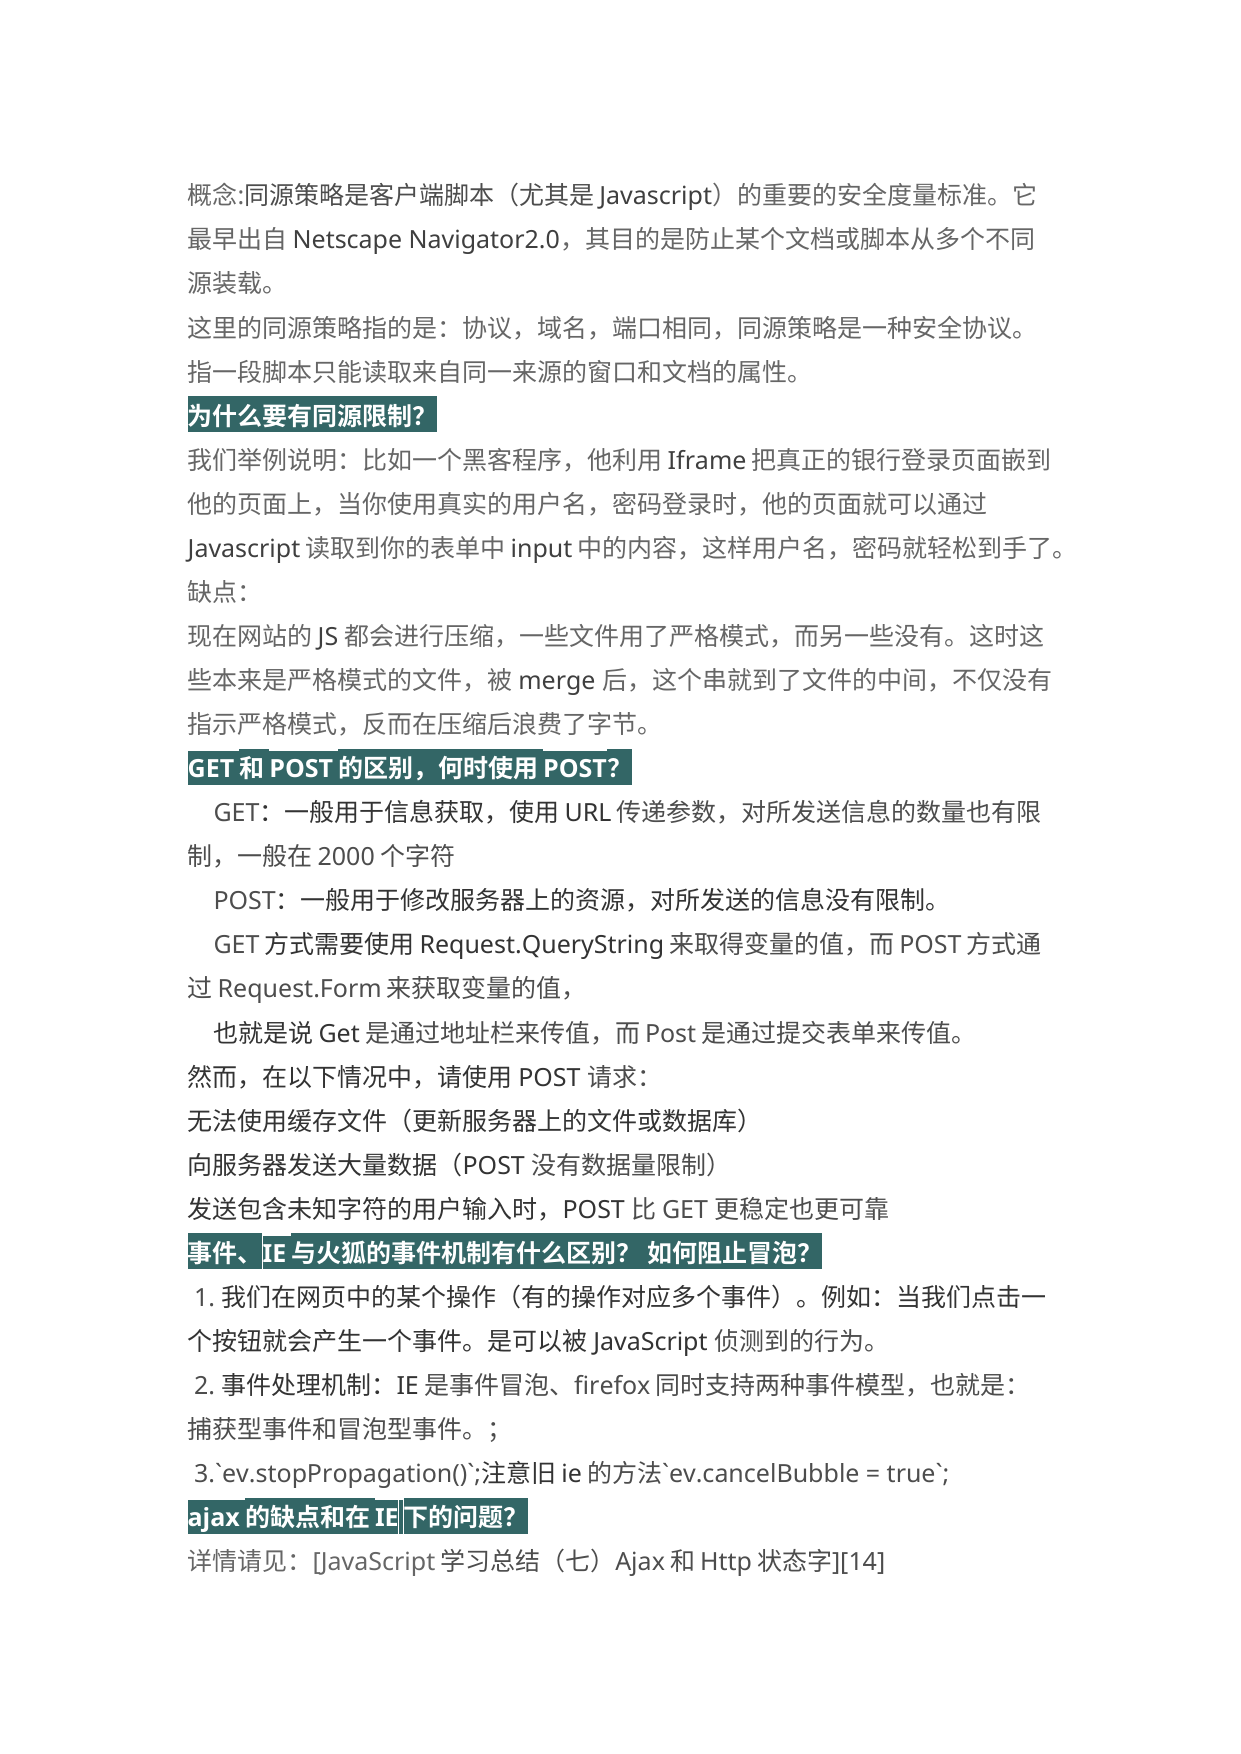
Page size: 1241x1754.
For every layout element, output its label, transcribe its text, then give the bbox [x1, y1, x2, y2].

text 缺点： [187, 568, 1053, 613]
text POST：一般用于修改服务器上的资源，对所发送的信息没有限制。 [187, 877, 1053, 921]
text 事件、IE与火狐的事件机制有什么区别？ 如何阻止冒泡？ [187, 1229, 1053, 1273]
text 1. 我们在网页中的某个操作（有的操作对应多个事件）。例如：当我们点击一个按钮就会产生一个事件。是可以被 JavaScript 侦测到的行为。 [187, 1273, 1053, 1362]
text GET方式需要使用Request.QueryString来取得变量的值，而POST方式通过Request.Form来获取变量的值， [187, 921, 1053, 1009]
text 现在网站的JS 都会进行压缩，一些文件用了严格模式，而另一些没有。这时这些本来是严格模式的文件，被 merge 后，这个串就到了文件的中间，不仅没有指示严格模式，反而在压缩后浪费了字节。 [187, 613, 1053, 745]
text 概念:同源策略是客户端脚本（尤其是Javascript）的重要的安全度量标准。它最早出自Netscape Navigator2.0，其目的是防止某个文档或脚本从多个不同源装载。 [187, 172, 1053, 304]
text 为什么要有同源限制？ [187, 392, 1053, 436]
text 无法使用缓存文件（更新服务器上的文件或数据库） [187, 1097, 1053, 1141]
text 这里的同源策略指的是：协议，域名，端口相同，同源策略是一种安全协议。 [187, 304, 1053, 348]
text 详情请见：[JavaScript学习总结（七）Ajax和Http状态字][14] [187, 1538, 1053, 1582]
text GET和POST的区别，何时使用POST？ [187, 745, 1053, 789]
text GET：一般用于信息获取，使用URL传递参数，对所发送信息的数量也有限制，一般在2000个字符 [187, 789, 1053, 877]
text 指一段脚本只能读取来自同一来源的窗口和文档的属性。 [187, 348, 1053, 392]
text 然而，在以下情况中，请使用 POST 请求： [187, 1053, 1053, 1097]
text 也就是说Get是通过地址栏来传值，而Post是通过提交表单来传值。 [187, 1009, 1053, 1053]
text 发送包含未知字符的用户输入时，POST 比 GET 更稳定也更可靠 [187, 1185, 1053, 1229]
text 2. 事件处理机制：IE是事件冒泡、firefox同时支持两种事件模型，也就是：捕获型事件和冒泡型事件。； [187, 1362, 1053, 1450]
text 向服务器发送大量数据（POST 没有数据量限制） [187, 1141, 1053, 1185]
text 我们举例说明：比如一个黑客程序，他利用Iframe把真正的银行登录页面嵌到他的页面上，当你使用真实的用户名，密码登录时，他的页面就可以通过Javascript读取到你的表单中input中的内容，这样用户名，密码就轻松到手了。 [187, 436, 1053, 568]
text 3.`ev.stopPropagation()`;注意旧ie的方法`ev.cancelBubble = true`; [187, 1450, 1053, 1494]
text ajax的缺点和在IE下的问题？ [187, 1494, 1053, 1538]
